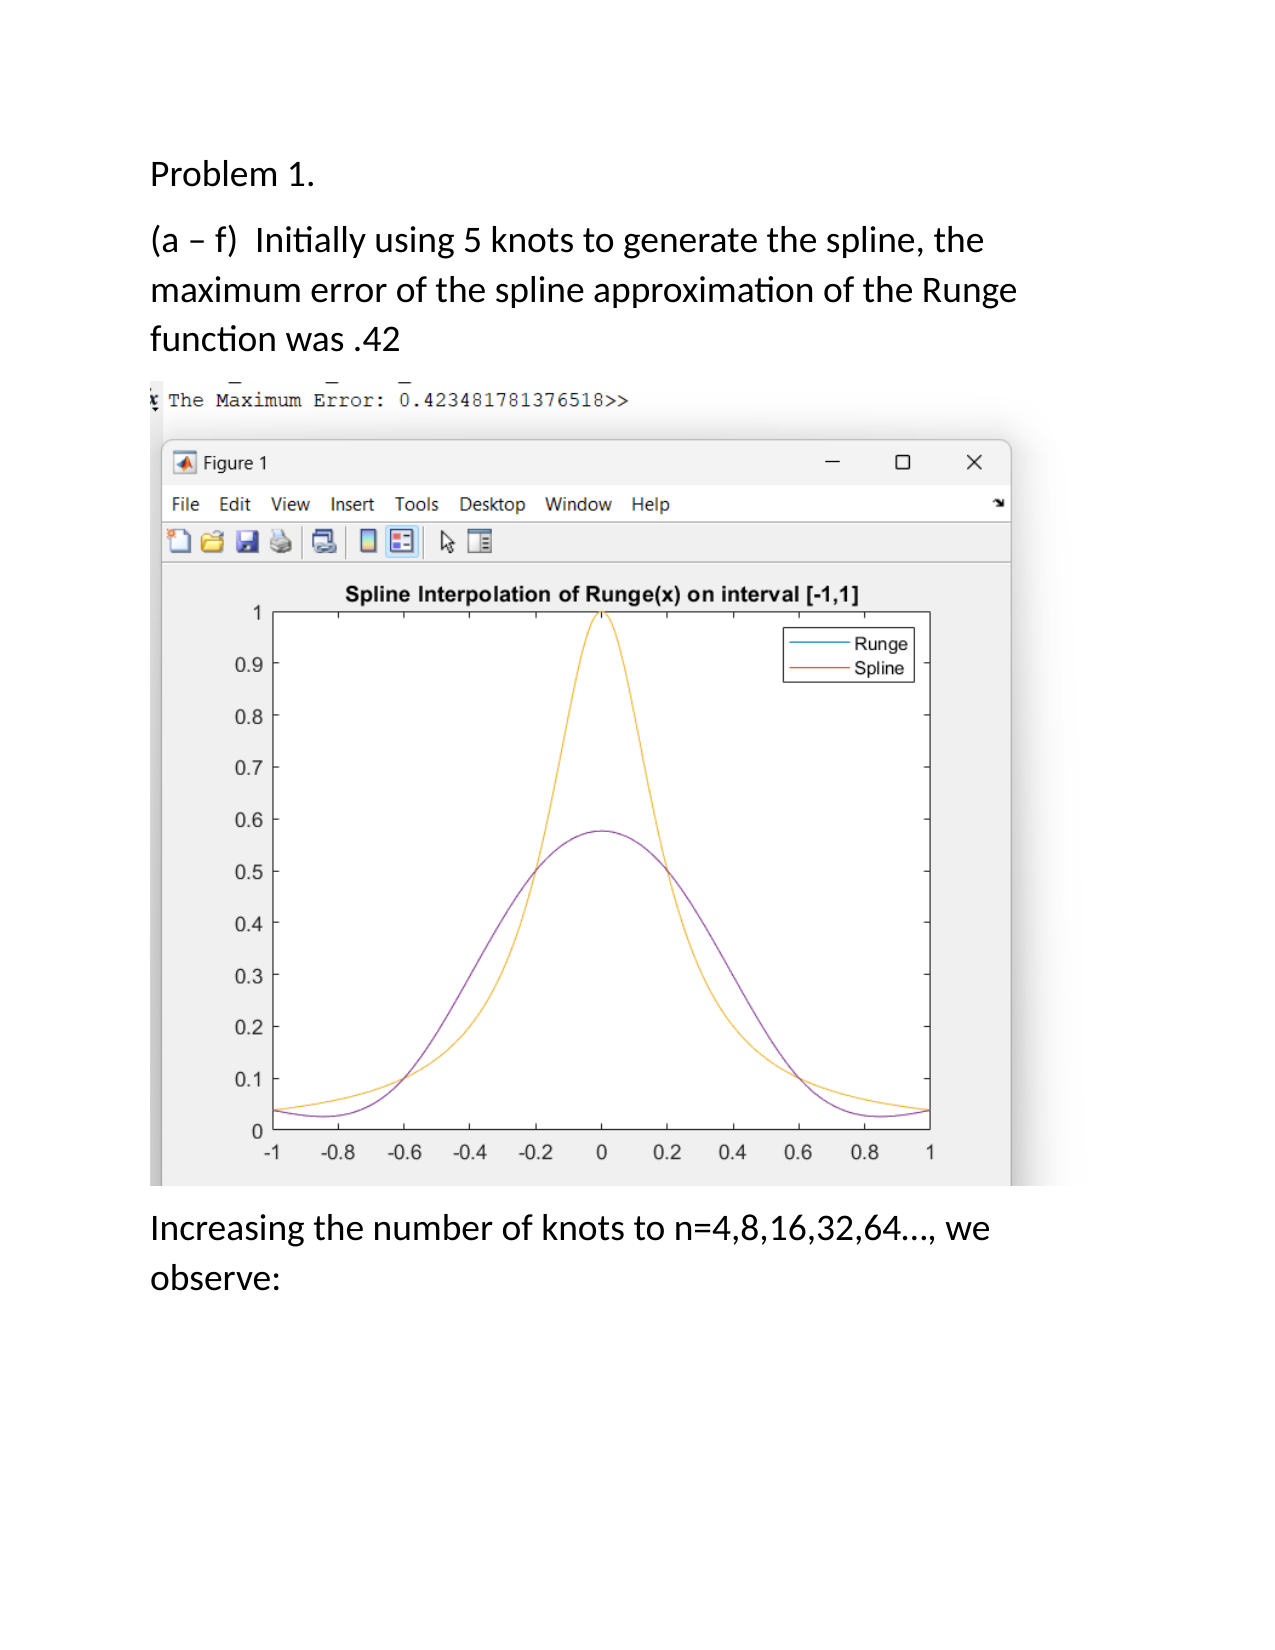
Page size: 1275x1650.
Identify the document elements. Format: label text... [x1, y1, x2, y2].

picture [150, 381, 1125, 1186]
text Problem 1. [150, 150, 1125, 196]
text Increasing the number of knots to n=4,8,16,32,64…, we observe: [150, 1204, 1125, 1300]
text (a – f) Initially using 5 knots to generate the spline, the maximum error of the spline approximation of the Runge function was .42 [150, 216, 1125, 361]
